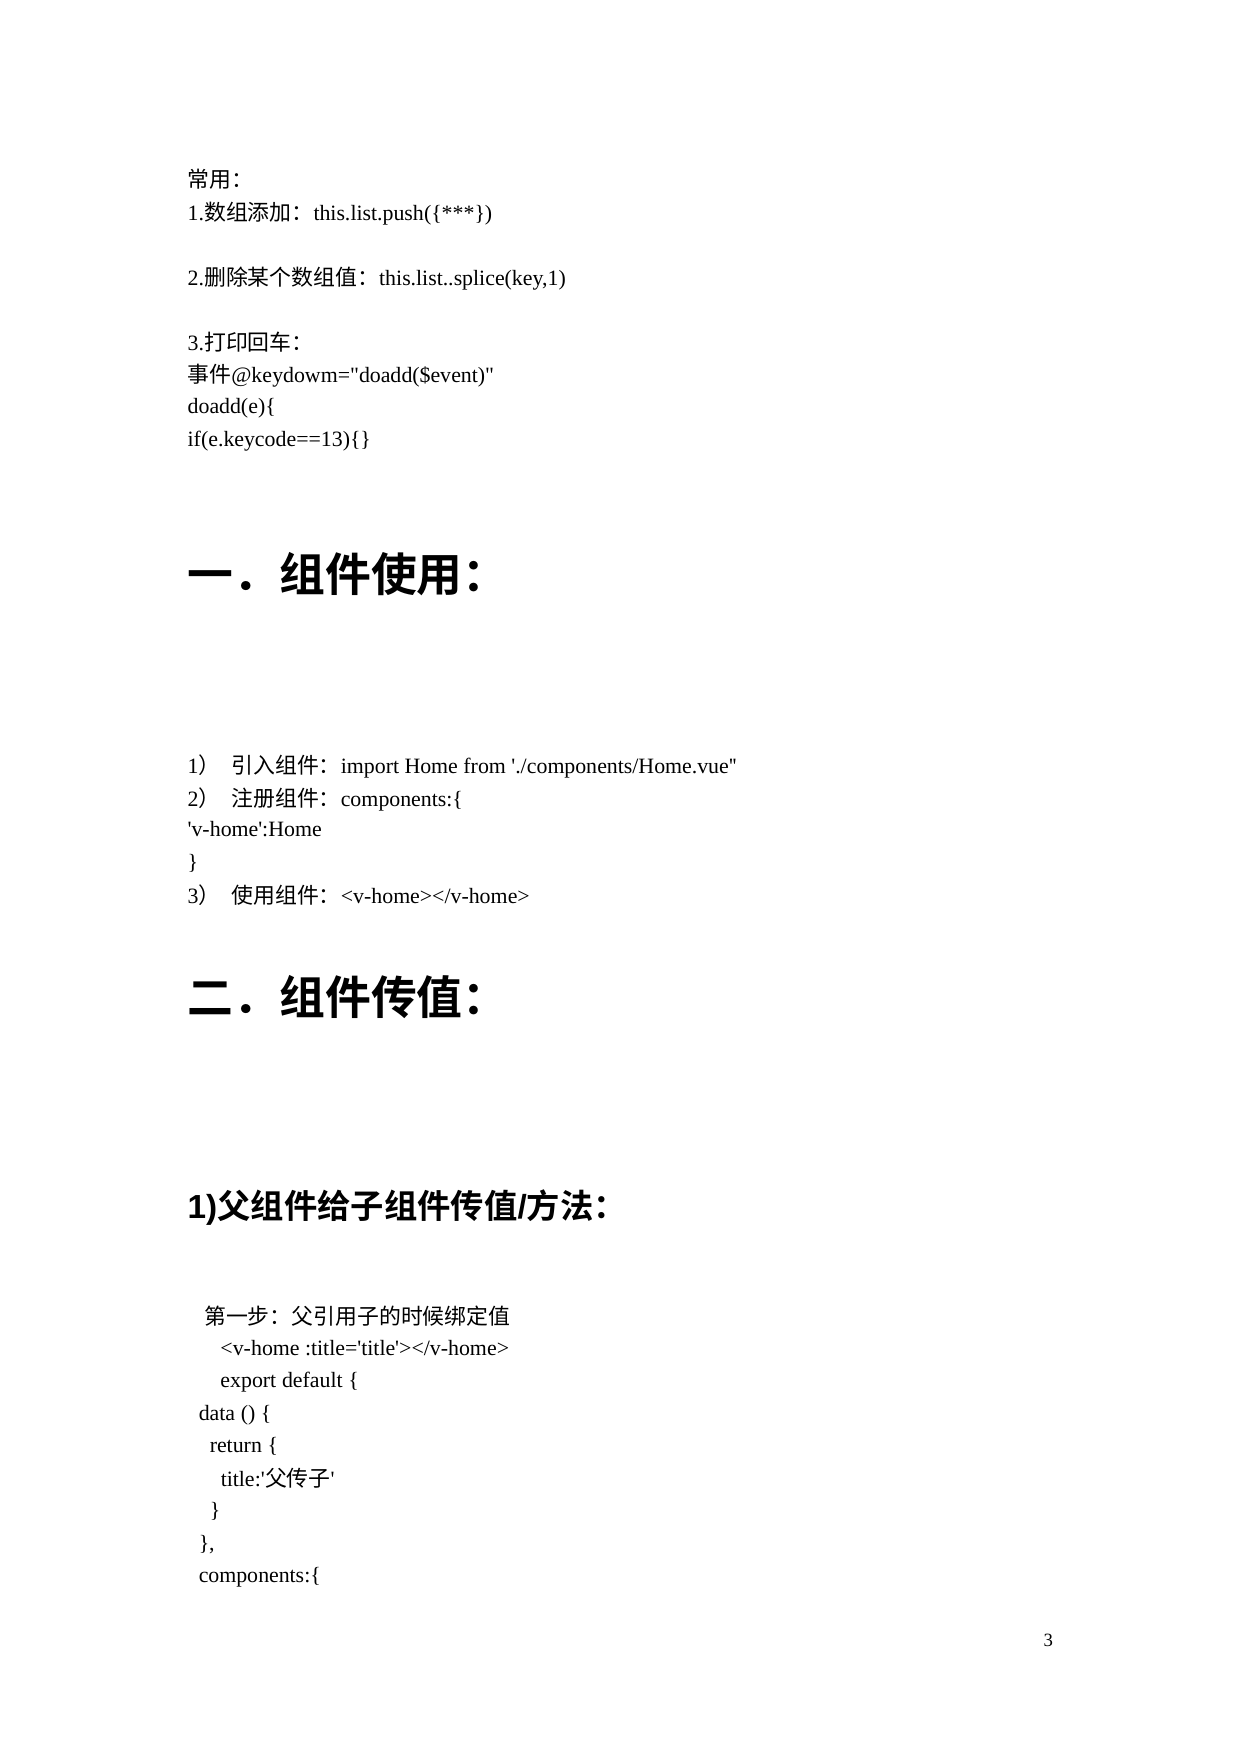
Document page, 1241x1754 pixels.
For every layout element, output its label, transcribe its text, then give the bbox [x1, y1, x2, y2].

text } [187, 845, 1053, 878]
subtitle 二．组件传值： [187, 946, 1053, 1043]
text 第一步：父引用子的时候绑定值 [187, 1298, 1053, 1331]
subtitle 一．组件使用： [187, 522, 1053, 620]
text export default { [187, 1363, 1053, 1396]
text 2） 注册组件：components:{ [187, 780, 1053, 813]
text data () { [187, 1396, 1053, 1428]
text if(e.keycode==13){} [187, 422, 1053, 454]
text 1.数组添加：this.list.push({***}) [187, 194, 1053, 227]
text 常用： [187, 162, 1053, 194]
text title:'父传子' [187, 1461, 1053, 1493]
text 3） 使用组件：<v-home></v-home> [187, 878, 1053, 910]
text }, [187, 1526, 1053, 1558]
text doadd(e){ [187, 389, 1053, 422]
text 1） 引入组件：import Home from './components/Home.vue'' [187, 748, 1053, 780]
text 事件@keydowm="doadd($event)" [187, 357, 1053, 389]
text 3.打印回车： [187, 324, 1053, 357]
text return { [187, 1428, 1053, 1461]
text 2.删除某个数组值：this.list..splice(key,1) [187, 259, 1053, 292]
text } [187, 1493, 1053, 1526]
text components:{ [187, 1558, 1053, 1591]
subtitle 1)父组件给子组件传值/方法： [187, 1171, 1053, 1236]
text 'v-home':Home [187, 813, 1053, 845]
text <v-home :title='title'></v-home> [187, 1331, 1053, 1363]
